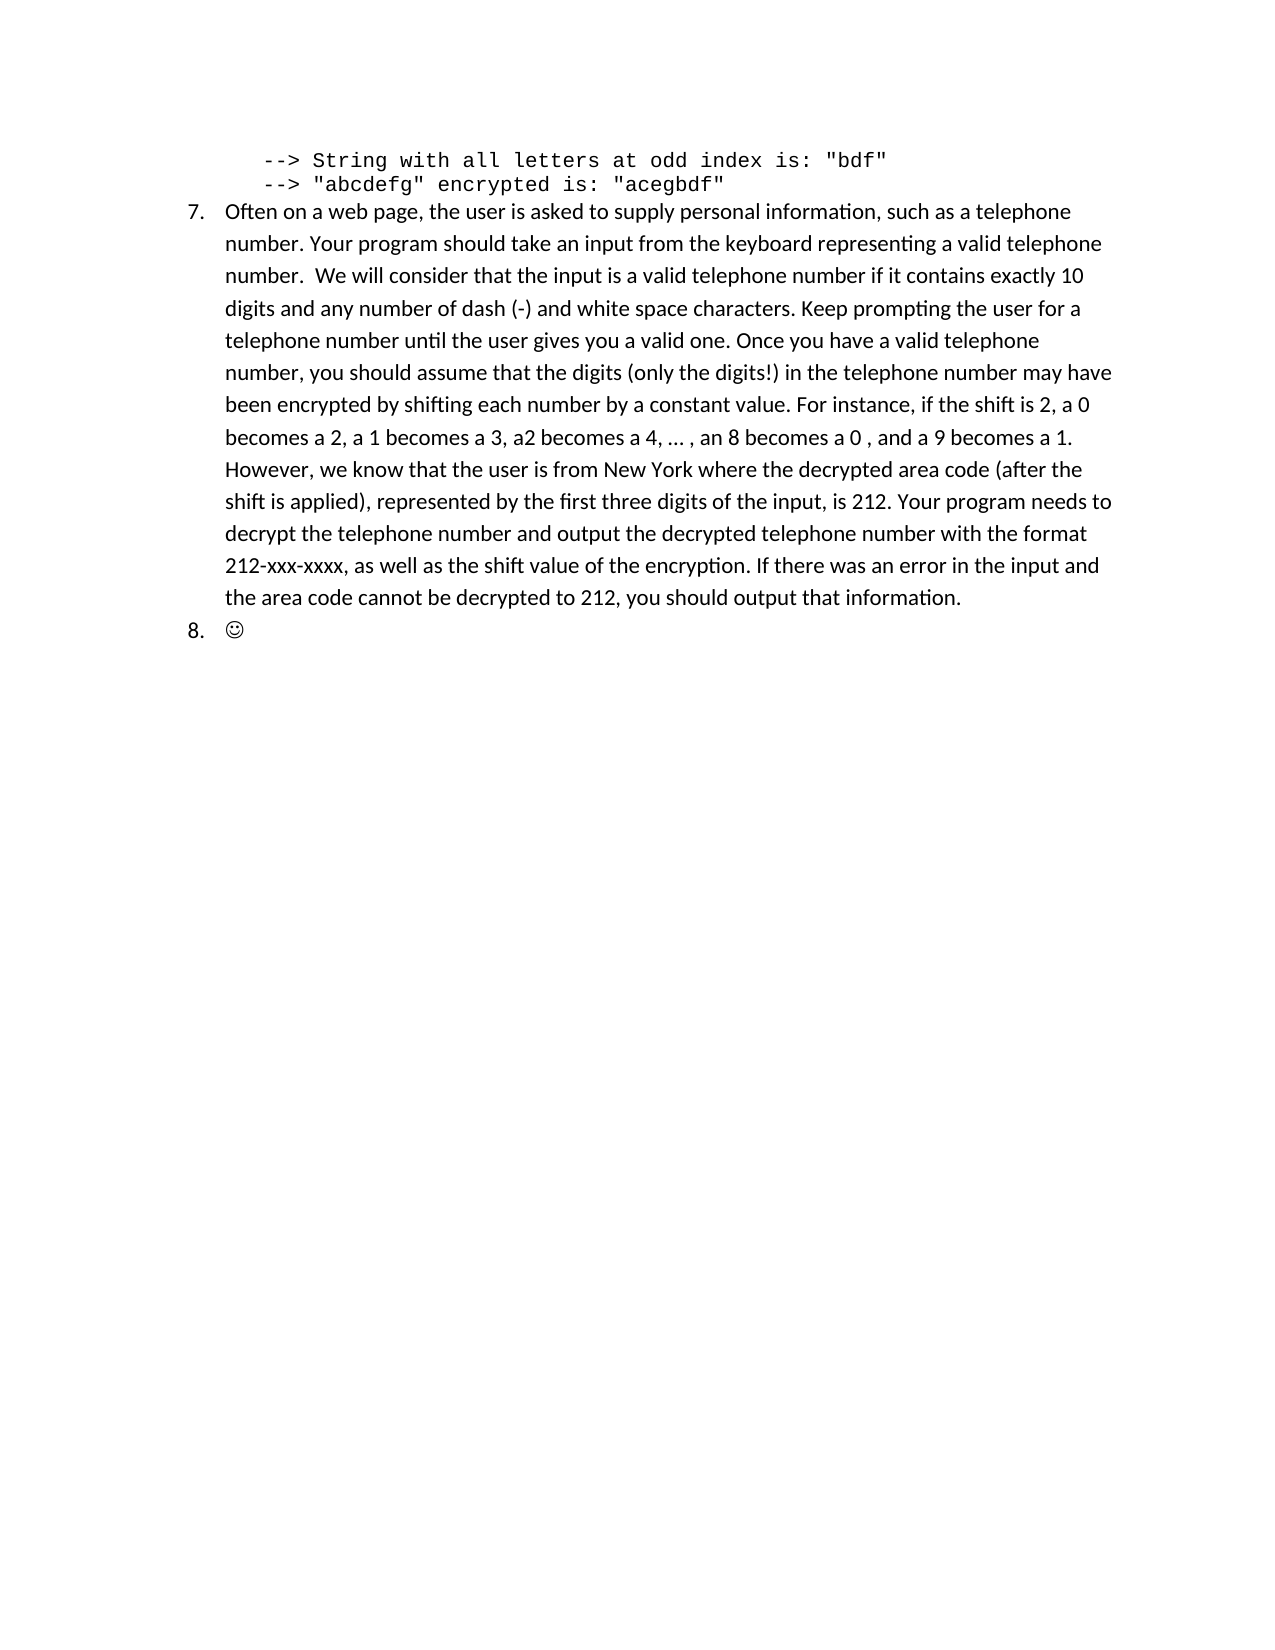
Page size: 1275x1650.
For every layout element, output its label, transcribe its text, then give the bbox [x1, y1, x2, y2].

text --> "abcdefg" encrypted is: "acegbdf" [225, 221, 1125, 244]
text --> String with all letters at odd index is: "bdf" [225, 197, 1125, 221]
text Results: [225, 150, 1125, 174]
list Often on a web page, the user is asked to supply personal information, such as a telephone number. Your program should take an input from the keyboard representing a valid telephone number. We will consider that the input is a valid telephone number if it contains exactly 10 digits and any number of dash (-) and white space characters. Keep prompting the user for a telephone number until the user gives you a valid one. Once you have a valid telephone number, you should assume that the digits (only the digits!) in the telephone number may have been encrypted by shifting each number by a constant value. For instance, if the shift is 2, a 0 becomes a 2, a 1 becomes a 3, a2 becomes a 4, … , an 8 becomes a 0 , and a 9 becomes a 1. However, we know that the user is from New York where the decrypted area code (after the shift is applied), represented by the first three digits of the input, is 212. Your program needs to decrypt the telephone number and output the decrypted telephone number with the format 212-xxx-xxxx, as well as the shift value of the encryption. If there was an error in the input and the area code cannot be decrypted to 212, you should output that information. [187, 244, 1125, 659]
text --> String with all letters at even index is: "aceg" [225, 174, 1125, 197]
